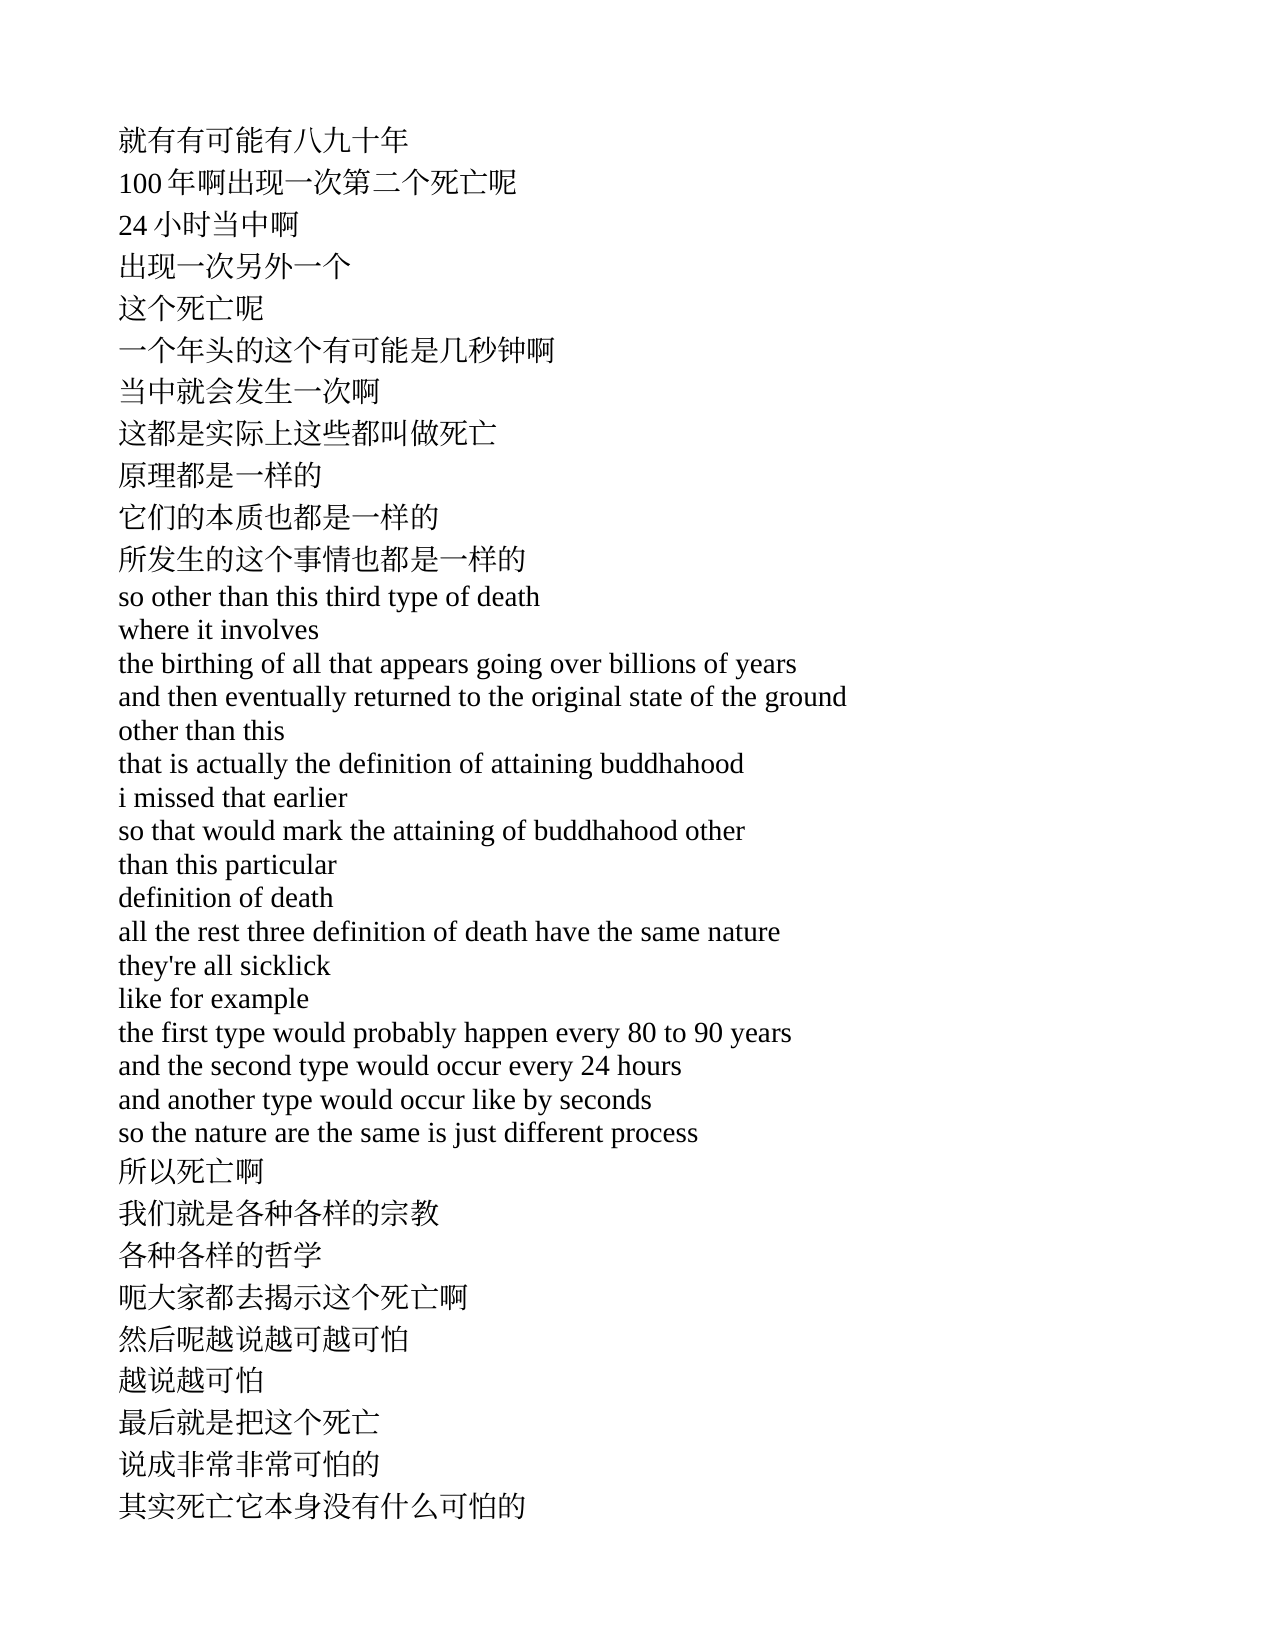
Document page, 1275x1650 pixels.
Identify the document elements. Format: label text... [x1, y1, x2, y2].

text 我们就是各种各样的宗教 [118, 1191, 1157, 1233]
text all the rest three definition of death have the same nature [118, 914, 1157, 948]
text 一个年头的这个有可能是几秒钟啊 [118, 327, 1157, 369]
text and the second type would occur every 24 hours [118, 1048, 1157, 1082]
text the birthing of all that appears going over billions of years [118, 646, 1157, 679]
text that is actually the definition of attaining buddhahood [118, 746, 1157, 780]
text i missed that earlier [118, 780, 1157, 813]
text 这个死亡呢 [118, 286, 1157, 327]
text 说成非常非常可怕的 [118, 1442, 1157, 1484]
text 越说越可怕 [118, 1358, 1157, 1400]
text they're all sicklick [118, 948, 1157, 981]
text other than this [118, 713, 1157, 746]
text 就有有可能有八九十年 [118, 118, 1157, 160]
text like for example [118, 981, 1157, 1015]
text 呃大家都去揭示这个死亡啊 [118, 1274, 1157, 1316]
text than this particular [118, 847, 1157, 881]
text 然后呢越说越可越可怕 [118, 1316, 1157, 1358]
text 当中就会发生一次啊 [118, 369, 1157, 411]
text 其实死亡它本身没有什么可怕的 [118, 1484, 1157, 1526]
text 原理都是一样的 [118, 453, 1157, 495]
text and another type would occur like by seconds [118, 1082, 1157, 1115]
text the first type would probably happen every 80 to 90 years [118, 1015, 1157, 1048]
text where it involves [118, 612, 1157, 646]
text so the nature are the same is just different process [118, 1115, 1157, 1149]
text 这都是实际上这些都叫做死亡 [118, 411, 1157, 453]
text 所以死亡啊 [118, 1149, 1157, 1191]
text and then eventually returned to the original state of the ground [118, 679, 1157, 713]
text so that would mark the attaining of buddhahood other [118, 813, 1157, 847]
text 所发生的这个事情也都是一样的 [118, 537, 1157, 579]
text so other than this third type of death [118, 579, 1157, 612]
text 各种各样的哲学 [118, 1233, 1157, 1274]
text 100年啊出现一次第二个死亡呢 [118, 160, 1157, 202]
text 它们的本质也都是一样的 [118, 495, 1157, 537]
text 最后就是把这个死亡 [118, 1400, 1157, 1442]
text 出现一次另外一个 [118, 244, 1157, 286]
text definition of death [118, 881, 1157, 914]
text 24小时当中啊 [118, 202, 1157, 244]
